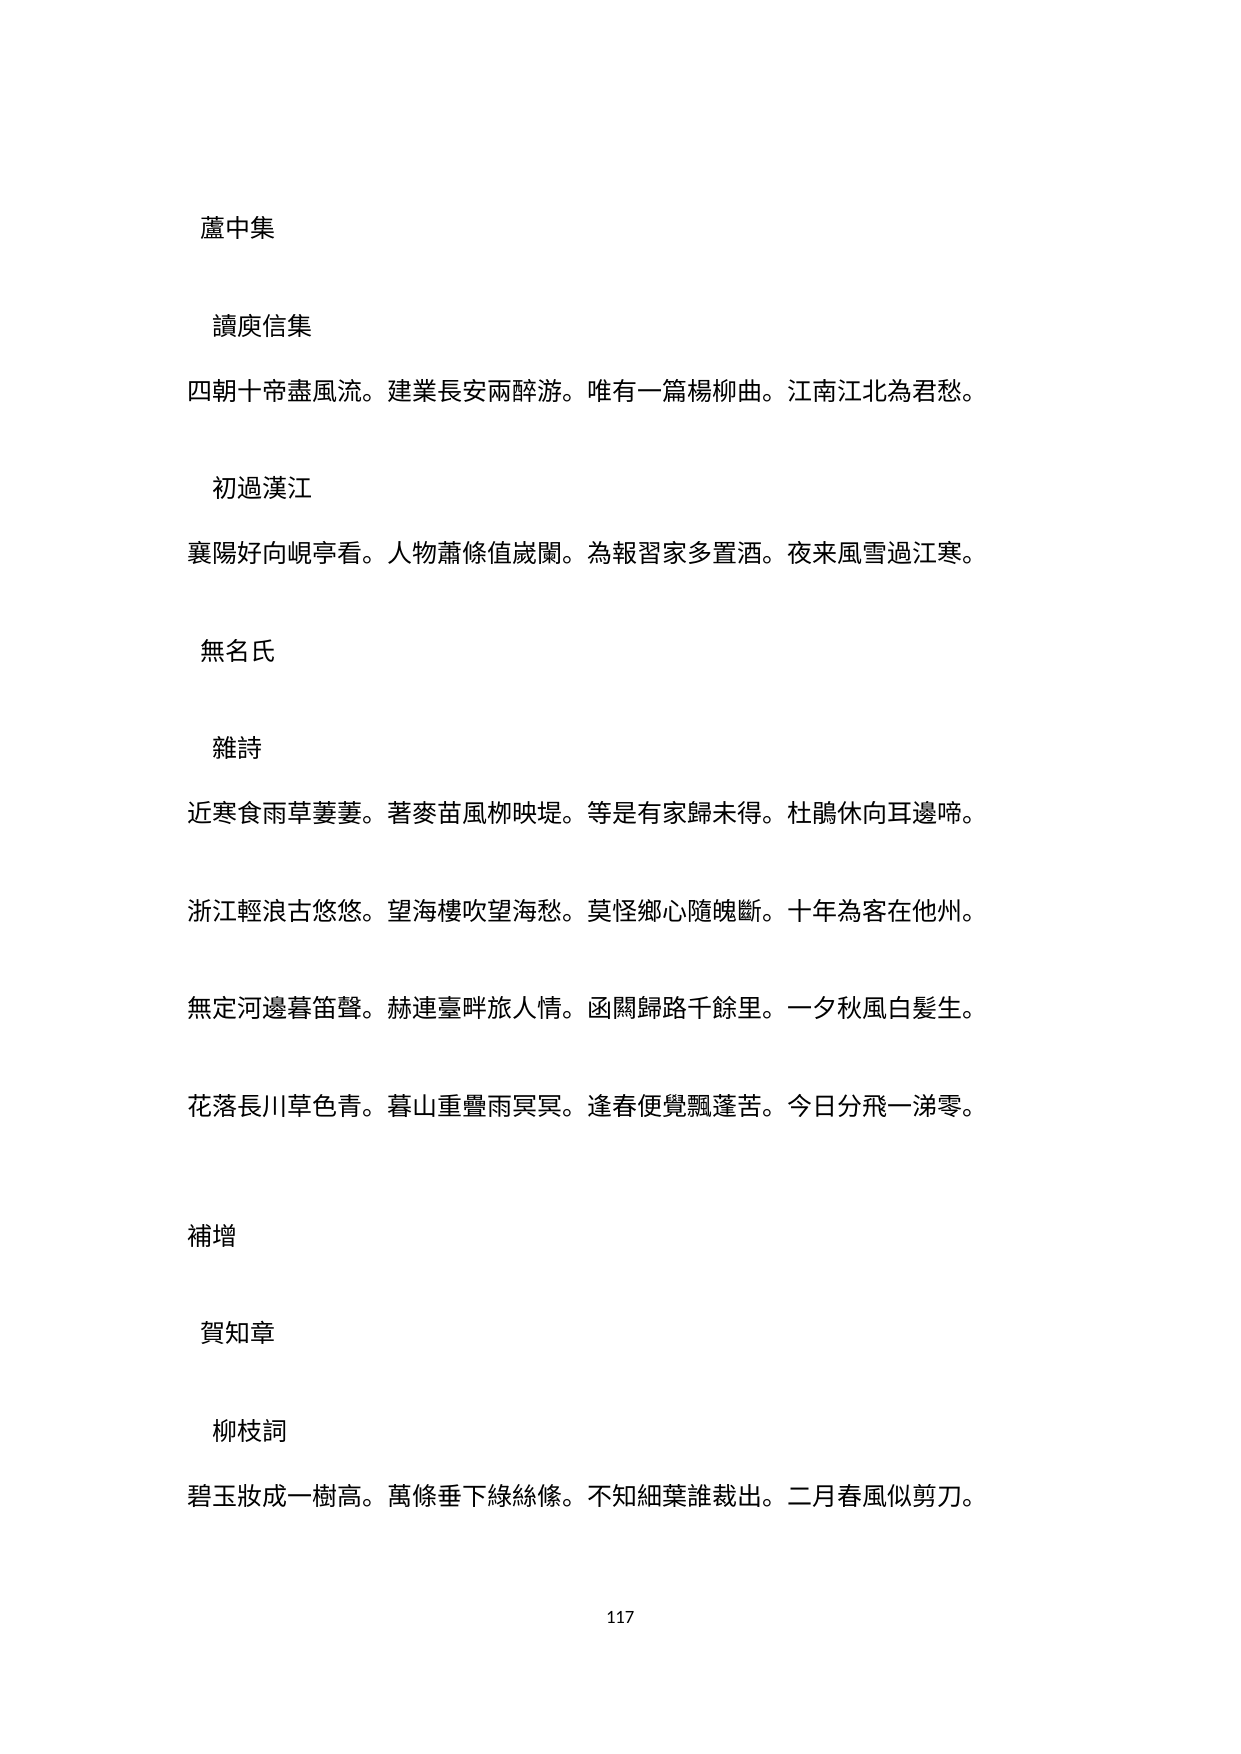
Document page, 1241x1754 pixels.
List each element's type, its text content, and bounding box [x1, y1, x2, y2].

text 補增 [187, 1202, 1053, 1267]
text 無名氏 [187, 617, 1053, 682]
text 碧玉妝成一樹高。萬條垂下綠絲絛。不知細葉誰裁出。二月春風似剪刀。 [187, 1462, 1053, 1527]
text 賀知章 [187, 1299, 1053, 1364]
text 無定河邊暮笛聲。赫連臺畔旅人情。函闗歸路千餘里。一夕秋風白髪生。 [187, 974, 1053, 1039]
text 四朝十帝盡風流。建業長安兩醉游。唯有一篇楊柳曲。江南江北為君愁。 [187, 357, 1053, 422]
text 花落長川草色青。暮山重疊雨冥冥。逢春便覺飄蓬苦。今日分飛一涕零。 [187, 1072, 1053, 1137]
text 柳枝詞 [187, 1397, 1053, 1462]
text 近寒食雨草萋萋。著麥苗風栁映堤。等是有家歸未得。杜鵑休向耳邊啼。 [187, 779, 1053, 844]
text 初過漢江 [187, 454, 1053, 519]
text 浙江輕浪古悠悠。望海樓吹望海愁。莫怪鄉心隨魄斷。十年為客在他州。 [187, 877, 1053, 942]
text 襄陽好向峴亭看。人物蕭條值嵗闌。為報習家多置酒。夜来風雪過江寒。 [187, 519, 1053, 584]
text 雜詩 [187, 714, 1053, 779]
text 讀庾信集 [187, 292, 1053, 357]
text 蘆中集 [187, 194, 1053, 259]
